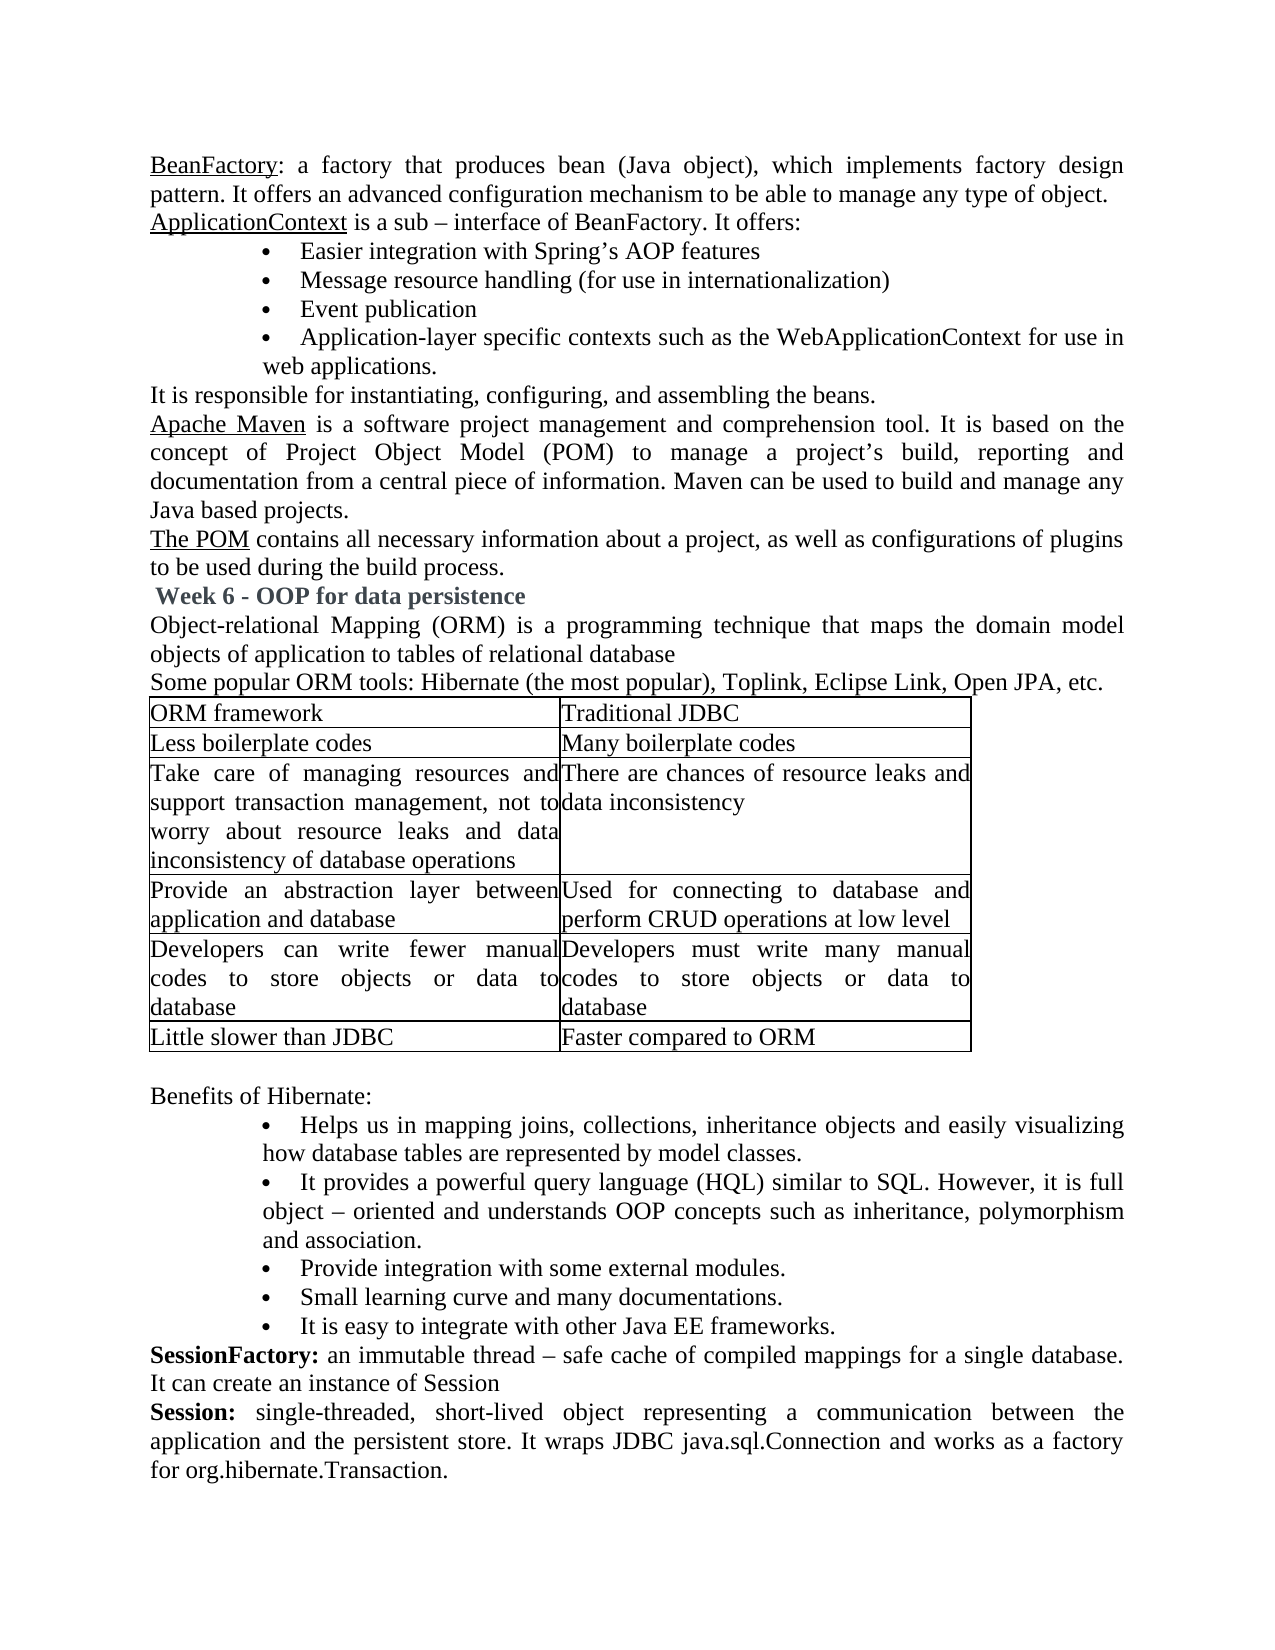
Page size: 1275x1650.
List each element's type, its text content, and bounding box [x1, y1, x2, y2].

table_cell Little slower than JDBC [150, 1022, 559, 1051]
table_cell Provide an abstraction layer between application and database [150, 875, 559, 932]
table_header Traditional JDBC [561, 698, 970, 727]
table_cell Many boilerplate codes [561, 728, 970, 757]
text It is responsible for instantiating, configuring, and assembling the beans. [150, 380, 1125, 409]
list Event publication [262, 294, 1125, 322]
list Application-layer specific contexts such as the WebApplicationContext for use in web applications. [262, 322, 1125, 380]
table_cell Faster compared to ORM [561, 1022, 970, 1051]
table_cell Developers can write fewer manual codes to store objects or data to database [150, 934, 559, 1020]
table_cell Developers must write many manual codes to store objects or data to database [561, 934, 970, 1020]
text Object-relational Mapping (ORM) is a programming technique that maps the domain model objects of application to tables of relational database [150, 610, 1125, 667]
table_cell Less boilerplate codes [150, 728, 559, 757]
text Session: single-threaded, short-lived object representing a communication between the application and the persistent store. It wraps JDBC java.sql.Connection and works as a factory for org.hibernate.Transaction. [150, 1397, 1125, 1483]
list It provides a powerful query language (HQL) similar to SQL. However, it is full object – oriented and understands OOP concepts such as inheritance, polymorphism and association. [262, 1167, 1125, 1253]
table_cell Used for connecting to database and perform CRUD operations at low level [561, 875, 970, 932]
text BeanFactory: a factory that produces bean (Java object), which implements factory design pattern. It offers an advanced configuration mechanism to be able to manage any type of object. [150, 150, 1125, 207]
list Message resource handling (for use in internationalization) [262, 265, 1125, 294]
text SessionFactory: an immutable thread – safe cache of compiled mappings for a single database. It can create an instance of Session [150, 1340, 1125, 1397]
text Week 6 - OOP for data persistence [150, 581, 1125, 610]
table_cell There are chances of resource leaks and data inconsistency [561, 758, 970, 873]
list Easier integration with Spring’s AOP features [262, 236, 1125, 265]
text Benefits of Hibernate: [150, 1081, 1125, 1110]
table_cell Take care of managing resources and support transaction management, not to worry about resource leaks and data inconsistency of database operations [150, 758, 559, 873]
list Provide integration with some external modules. [262, 1253, 1125, 1282]
text ApplicationContext is a sub – interface of BeanFactory. It offers: [150, 207, 1125, 236]
list Small learning curve and many documentations. [262, 1282, 1125, 1311]
text Some popular ORM tools: Hibernate (the most popular), Toplink, Eclipse Link, Open JPA, etc. [150, 667, 1125, 696]
list It is easy to integrate with other Java EE frameworks. [262, 1311, 1125, 1340]
table_header ORM framework [150, 698, 559, 727]
text Apache Maven is a software project management and comprehension tool. It is based on the concept of Project Object Model (POM) to manage a project’s build, reporting and documentation from a central piece of information. Maven can be used to build and manage any Java based projects. [150, 409, 1125, 524]
text The POM contains all necessary information about a project, as well as configurations of plugins to be used during the build process. [150, 524, 1125, 581]
list Helps us in mapping joins, collections, inheritance objects and easily visualizing how database tables are represented by model classes. [262, 1110, 1125, 1167]
